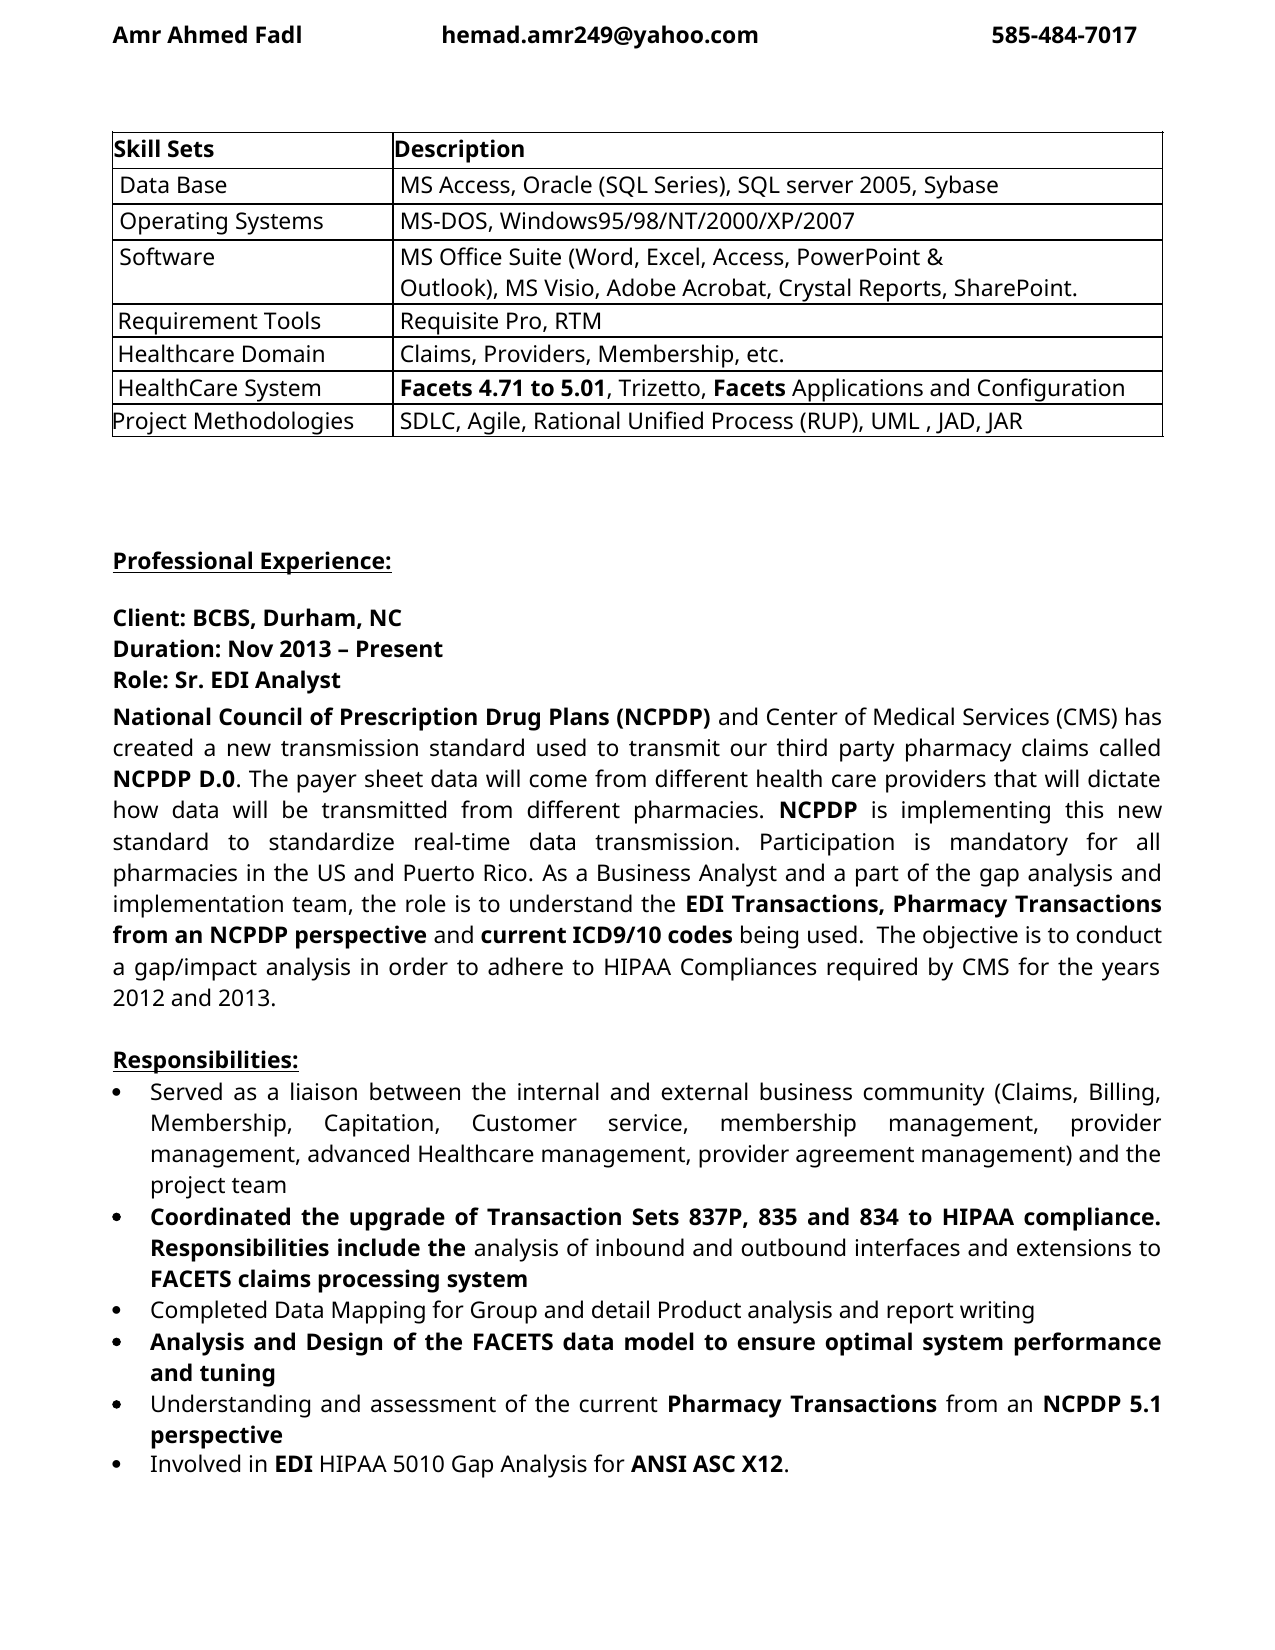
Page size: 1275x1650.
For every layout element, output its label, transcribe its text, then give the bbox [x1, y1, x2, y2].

table_cell Data Base [113, 169, 392, 203]
table_cell Project Methodologies [113, 405, 392, 436]
table_header Skill Sets [113, 133, 392, 167]
table_cell Software [113, 241, 392, 303]
text Duration: Nov 2013 – Present [112, 633, 1162, 664]
list Coordinated the upgrade of Transaction Sets 837P, 835 and 834 to HIPAA compliance. Responsibilities include the analysis of inbound and outbound interfaces and extensions to FACETS claims processing system [112, 1200, 1162, 1294]
table_cell Operating Systems [113, 205, 392, 239]
text Role: Sr. EDI Analyst [112, 664, 1162, 696]
text Professional Experience: [112, 545, 1162, 576]
table_cell Requirement Tools [113, 305, 392, 336]
table_cell Facets 4.71 to 5.01, Trizetto, Facets Applications and Configuration [394, 372, 1162, 403]
list Served as a liaison between the internal and external business community (Claims, Billing, Membership, Capitation, Customer service, membership management, provider management, advanced Healthcare management, provider agreement management) and the project team [112, 1075, 1162, 1200]
list Understanding and assessment of the current Pharmacy Transactions from an NCPDP 5.1 perspective [112, 1388, 1162, 1450]
table_cell MS Access, Oracle (SQL Series), SQL server 2005, Sybase [394, 169, 1162, 203]
table_cell Healthcare Domain [113, 338, 392, 370]
table_cell HealthCare System [113, 372, 392, 403]
text National Council of Prescription Drug Plans (NCPDP) and Center of Medical Services (CMS) has created a new transmission standard used to transmit our third party pharmacy claims called NCPDP D.0. The payer sheet data will come from different health care providers that will dictate how data will be transmitted from different pharmacies. NCPDP is implementing this new standard to standardize real-time data transmission. Participation is mandatory for all pharmacies in the US and Puerto Rico. As a Business Analyst and a part of the gap analysis and implementation team, the role is to understand the EDI Transactions, Pharmacy Transactions from an NCPDP perspective and current ICD9/10 codes being used. The objective is to conduct a gap/impact analysis in order to adhere to HIPAA Compliances required by CMS for the years 2012 and 2013. [112, 700, 1162, 1013]
table_cell Claims, Providers, Membership, etc. [394, 338, 1162, 370]
table_header Description [394, 133, 1162, 167]
list Analysis and Design of the FACETS data model to ensure optimal system performance and tuning [112, 1325, 1162, 1388]
table_cell SDLC, Agile, Rational Unified Process (RUP), UML , JAD, JAR [394, 405, 1162, 436]
list Completed Data Mapping for Group and detail Product analysis and report writing [112, 1294, 1162, 1325]
table_cell MS Office Suite (Word, Excel, Access, PowerPoint & Outlook), MS Visio, Adobe Acrobat, Crystal Reports, SharePoint. [394, 241, 1162, 303]
table_cell Requisite Pro, RTM [394, 305, 1162, 336]
text Client: BCBS, Durham, NC [112, 602, 1162, 633]
list Involved in EDI HIPAA 5010 Gap Analysis for ANSI ASC X12. [112, 1450, 1162, 1477]
text Responsibilities: [112, 1044, 1162, 1075]
table_cell MS-DOS, Windows95/98/NT/2000/XP/2007 [394, 205, 1162, 239]
